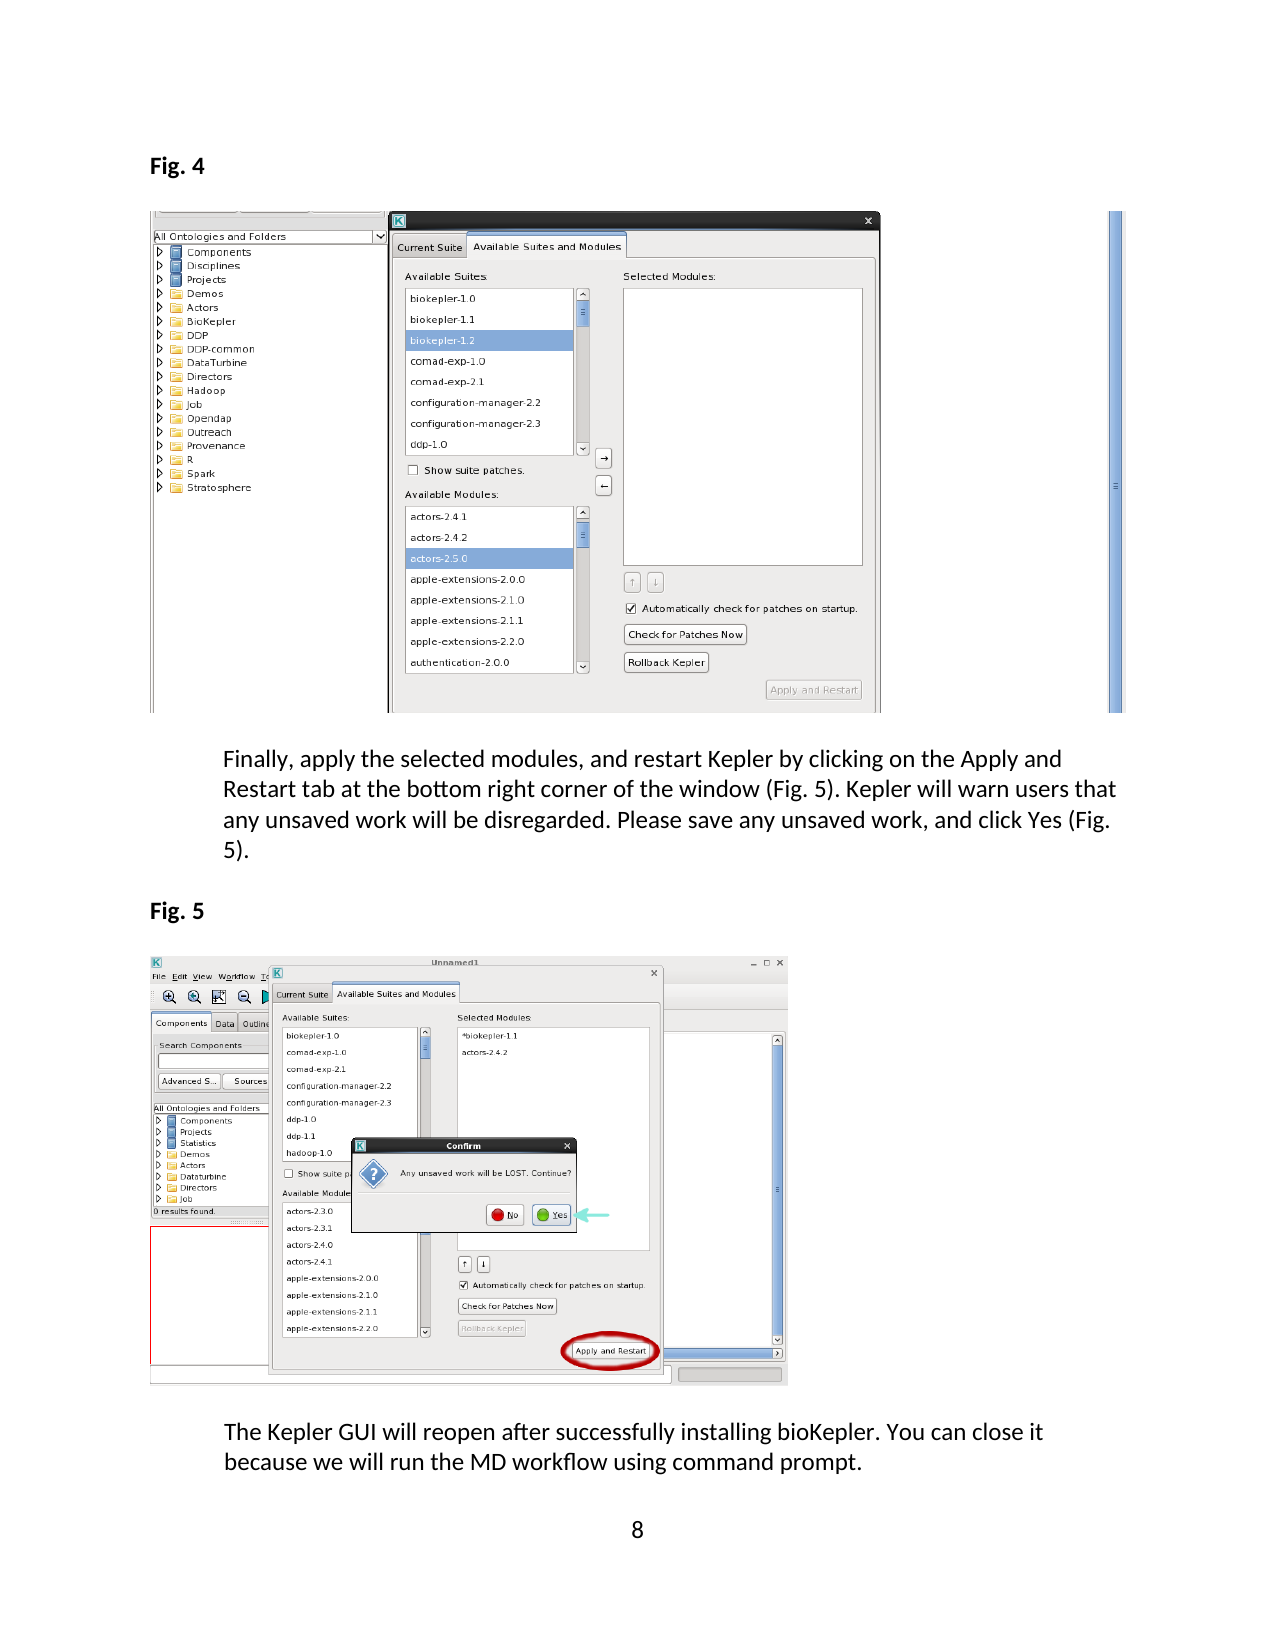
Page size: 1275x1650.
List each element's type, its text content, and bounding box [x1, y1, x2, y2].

text Fig. 5 [150, 895, 1125, 926]
text Fig. 4 [150, 150, 1125, 181]
text Finally, apply the selected modules, and restart Kepler by clicking on the Apply and Restart tab at the bottom right corner of the window (Fig. 5). Kepler will warn users that any unsaved work will be disregarded. Please save any unsaved work, and click Yes (Fig. 5). [223, 743, 1125, 865]
picture [150, 956, 788, 1386]
text The Kepler GUI will reopen after successfully installing bioKepler. You can close it because we will run the MD workflow using command prompt. [224, 1416, 1125, 1477]
picture [150, 211, 1125, 713]
